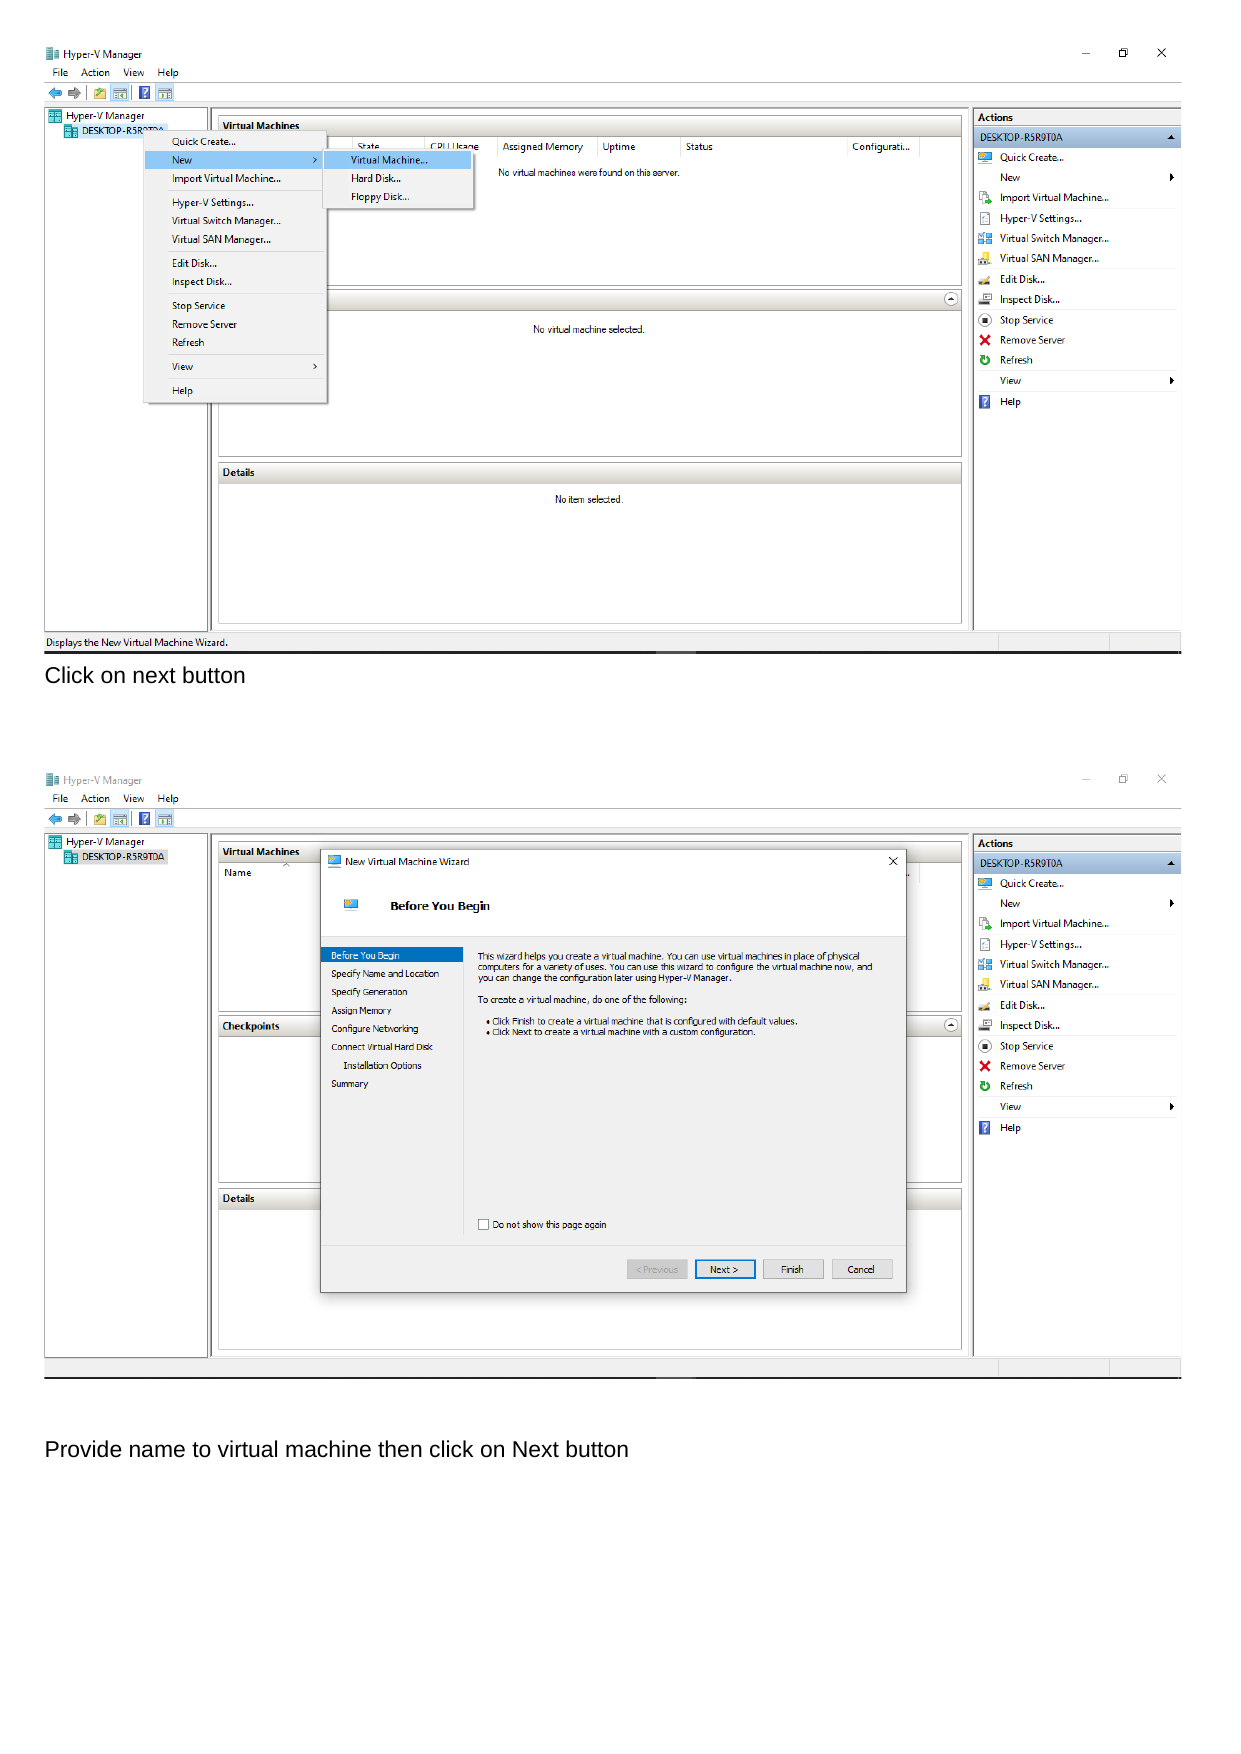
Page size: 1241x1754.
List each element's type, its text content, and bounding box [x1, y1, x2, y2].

text Click on next button [44, 662, 1181, 688]
picture [44, 44, 1182, 654]
text Provide name to virtual machine then click on Next button [44, 1379, 1181, 1463]
picture [44, 770, 1182, 1379]
